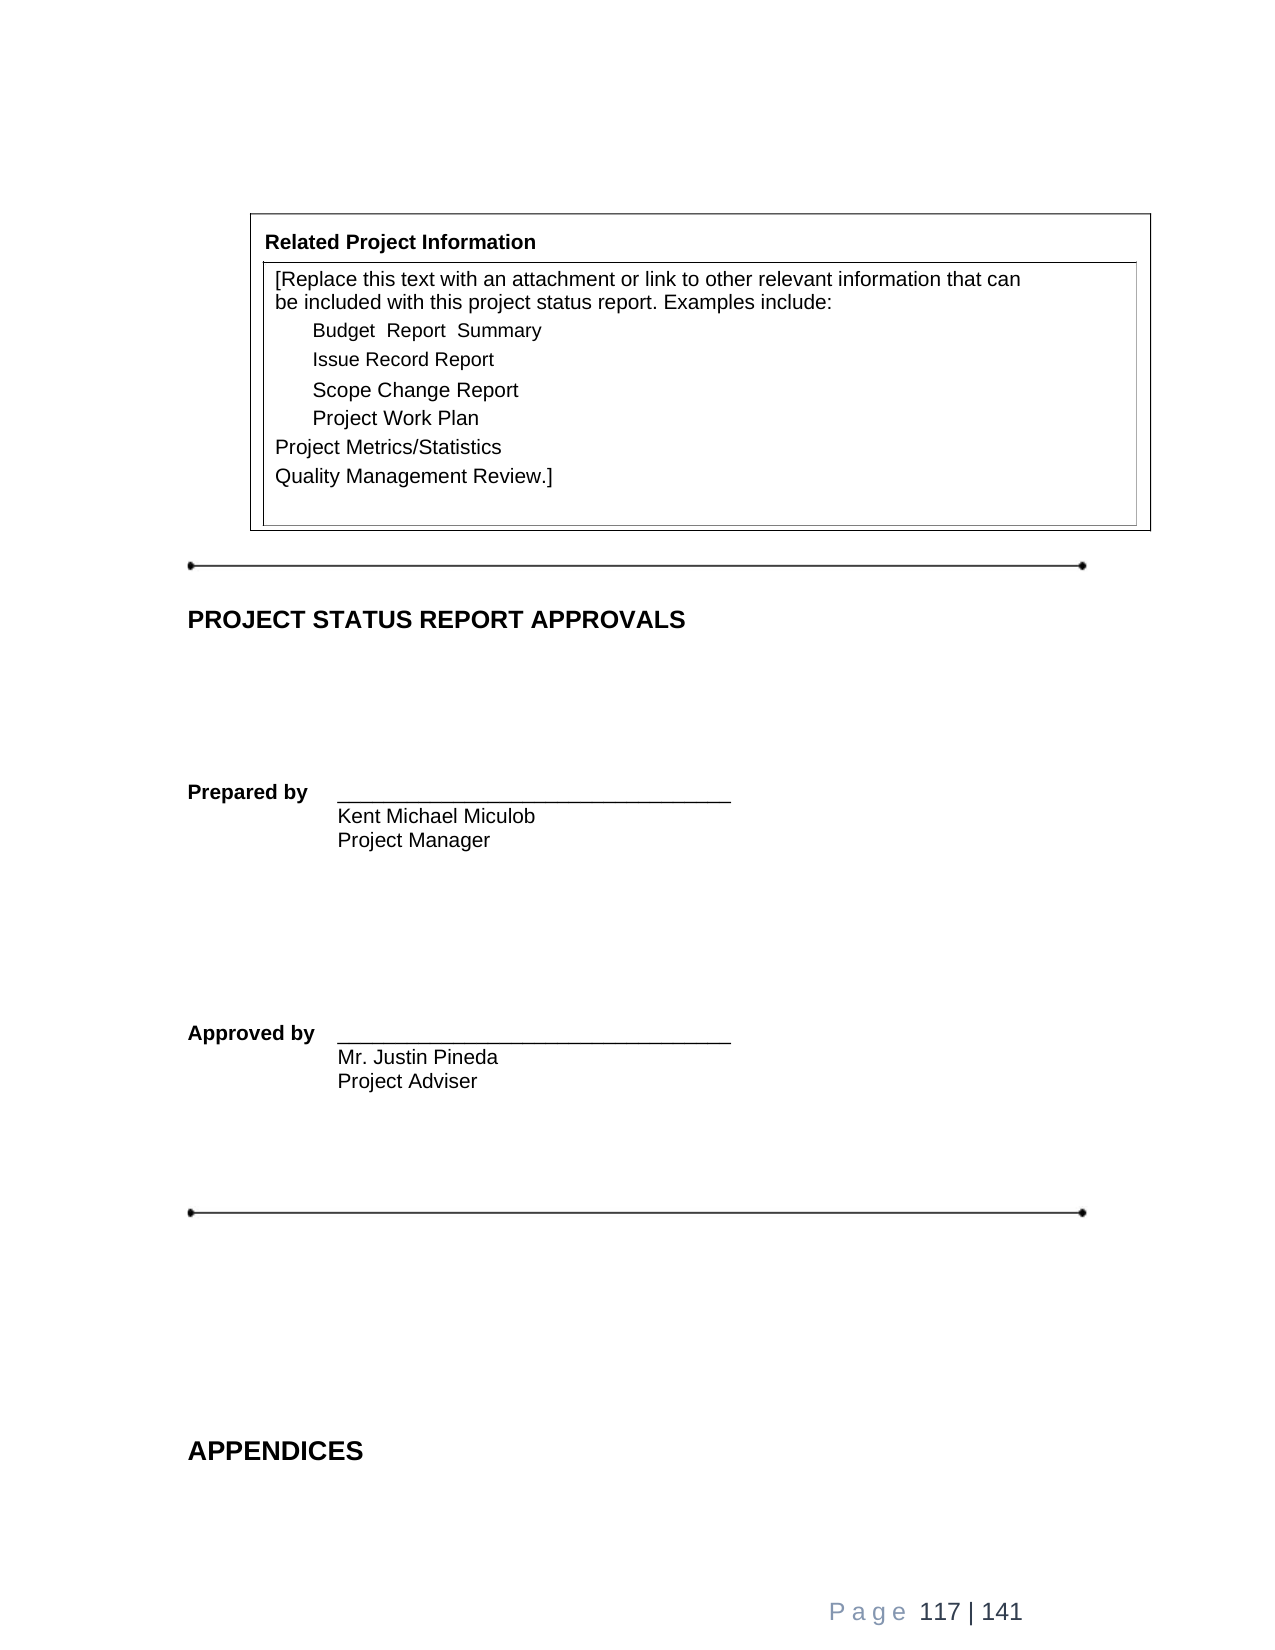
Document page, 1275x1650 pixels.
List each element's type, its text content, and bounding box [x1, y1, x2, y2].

text Scope Change Report Project Work Plan [312, 378, 519, 430]
text Kent Michael Miculob Project Manager [187, 804, 1050, 852]
text Related Project Information [264, 231, 1050, 254]
text Project Metrics/Statistics [275, 435, 1050, 459]
text Prepared by __________________________________ [187, 780, 1050, 804]
picture [187, 560, 1088, 575]
text APPENDICES [187, 1436, 1050, 1467]
text Budget Report Summary Issue Record Report [312, 319, 542, 371]
text [Replace this text with an attachment or link to other relevant information that can be included with this project status report. Examples include: [275, 267, 1050, 314]
picture [187, 1206, 1088, 1222]
text PROJECT STATUS REPORT APPROVALS [187, 604, 1050, 633]
text Mr. Justin Pineda Project Adviser [187, 1045, 1050, 1093]
text Quality Management Review.] [275, 464, 1050, 488]
picture [262, 261, 1137, 526]
text Approved by __________________________________ [187, 1021, 1050, 1045]
